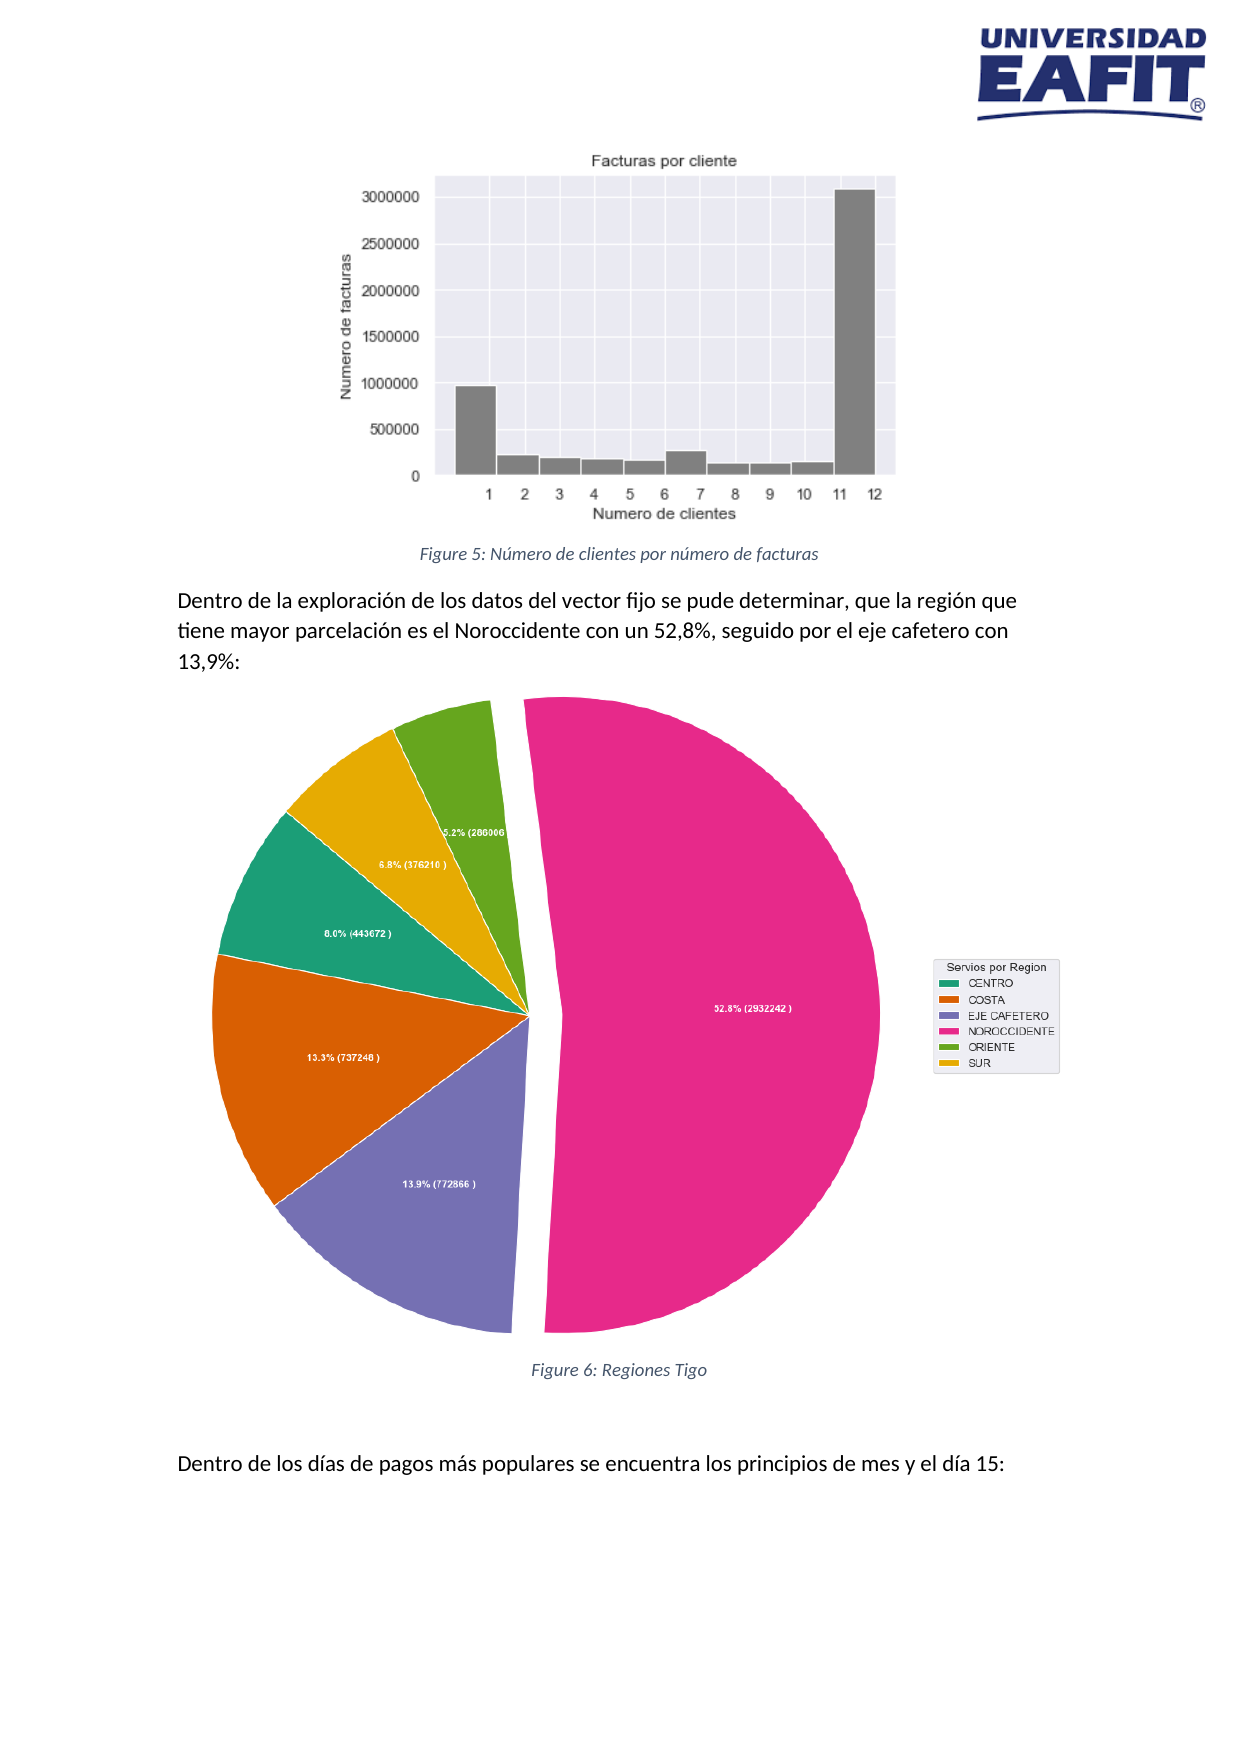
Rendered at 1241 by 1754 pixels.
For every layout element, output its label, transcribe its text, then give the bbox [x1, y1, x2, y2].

picture [340, 147, 900, 524]
text Dentro de los días de pagos más populares se encuentra los principios de mes y el día 15: [177, 1449, 1063, 1477]
text Figure 6: Regiones Tigo [177, 1359, 1063, 1382]
text Dentro de la exploración de los datos del vector fijo se pude determinar, que la región que tiene mayor parcelación es el Noroccidente con un 52,8%, seguido por el eje cafetero con 13,9%: [177, 586, 1063, 675]
picture [971, 19, 1210, 122]
text Figure 5: Número de clientes por número de facturas [177, 543, 1063, 566]
picture [177, 693, 1063, 1340]
